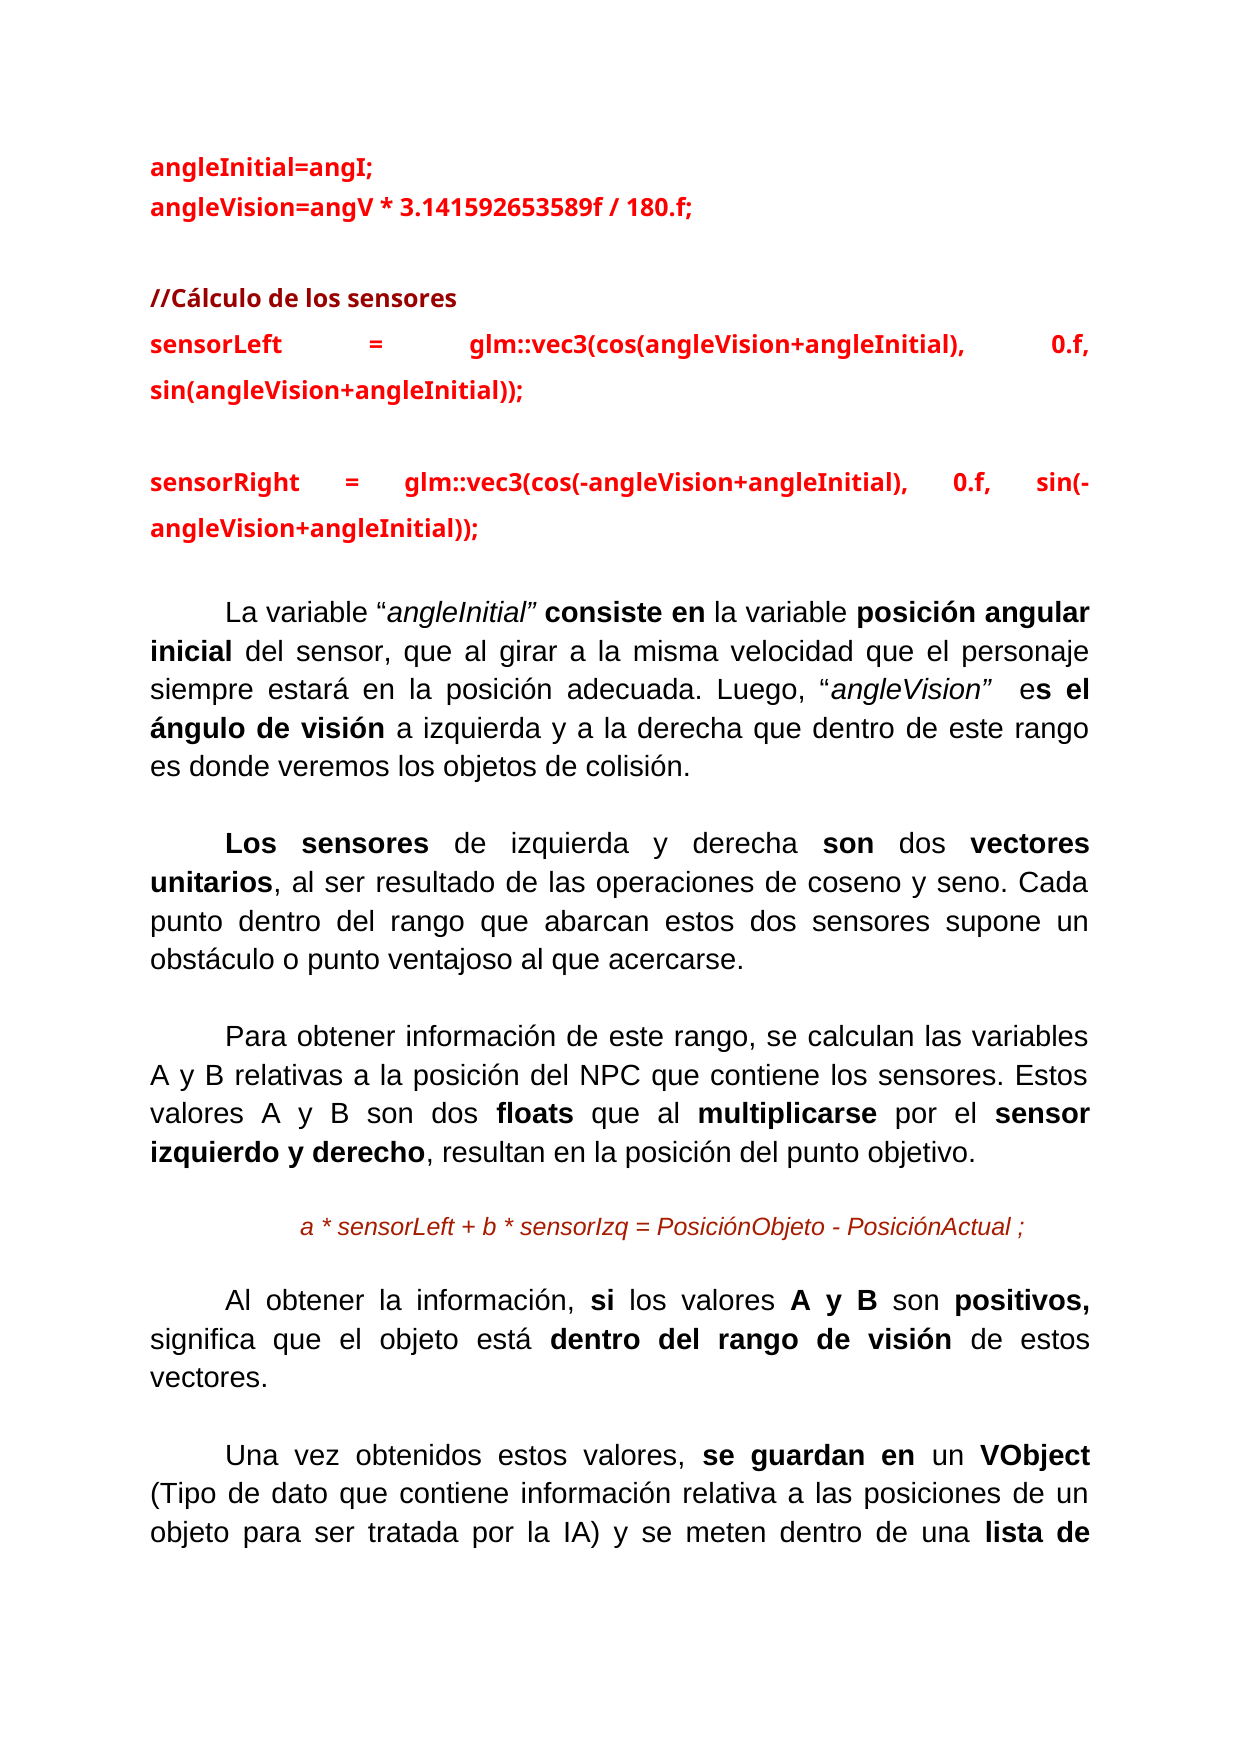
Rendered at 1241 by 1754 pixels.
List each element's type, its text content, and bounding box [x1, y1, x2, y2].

text Al obtener la información, si los valores A y B son positivos, significa que el objeto está dentro del rango de visión de estos vectores. [150, 1283, 1090, 1394]
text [150, 1438, 1090, 1548]
text Para obtener información de este rango, se calculan las variables A y B relativas a la posición del NPC que contiene los sensores. Estos valores A y B son dos floats que al multiplicarse por el sensor izquierdo y derecho, resultan en la posición del punto objetivo. [150, 1019, 1090, 1168]
text sensorLeft = glm::vec3(cos(angleVision+angleInitial), 0.f, sin(angleVision+angleInitial)); [150, 327, 1090, 407]
text Los sensores de izquierda y derecha son dos vectores unitarios, al ser resultado de las operaciones de coseno y seno. Cada punto dentro del rango que abarcan estos dos sensores supone un obstáculo o punto ventajoso al que acercarse. [150, 826, 1090, 976]
text angleVision=angV * 3.141592653589f / 180.f; [150, 189, 1090, 223]
text //Cálculo de los sensores [150, 281, 1090, 315]
text sensorRight = glm::vec3(cos(-angleVision+angleInitial), 0.f, sin(-angleVision+angleInitial)); [150, 465, 1090, 545]
text a * sensorLeft + b * sensorIzq = PosiciónObjeto - PosiciónActual ; [225, 1212, 1090, 1241]
text angleInitial=angI; [150, 150, 1090, 184]
text La variable “angleInitial” consiste en la variable posición angular inicial del sensor, que al girar a la misma velocidad que el personaje siempre estará en la posición adecuada. Luego, “angleVision” es el ángulo de visión a izquierda y a la derecha que dentro de este rango es donde veremos los objetos de colisión. [150, 595, 1090, 783]
